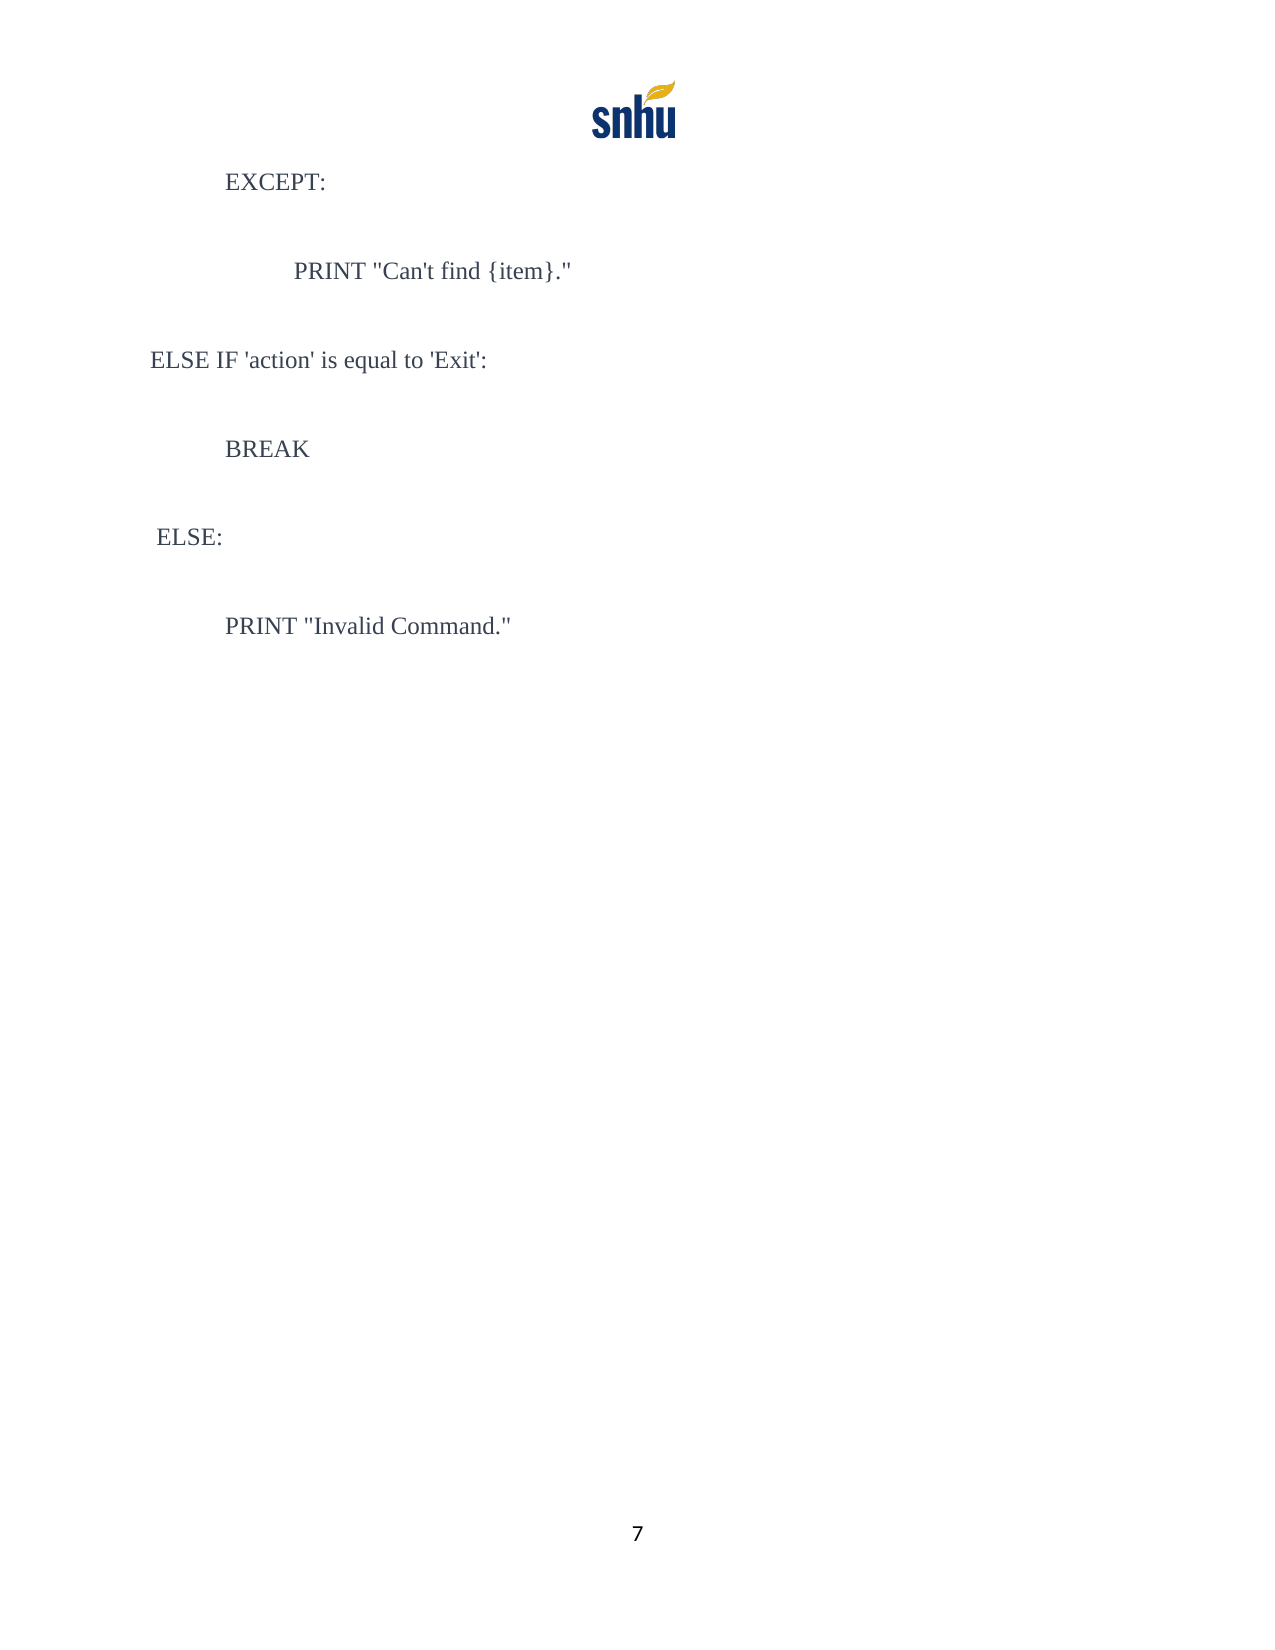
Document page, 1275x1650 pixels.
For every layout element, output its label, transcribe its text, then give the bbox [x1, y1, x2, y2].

text EXCEPT: [150, 167, 1125, 196]
picture [573, 75, 702, 147]
text ELSE IF 'action' is equal to 'Exit': [150, 345, 1125, 374]
text PRINT "Invalid Command." [150, 611, 1125, 640]
text BREAK [150, 434, 1125, 462]
text ELSE: [150, 522, 1125, 551]
text PRINT "Can't find {item}." [150, 256, 1125, 285]
